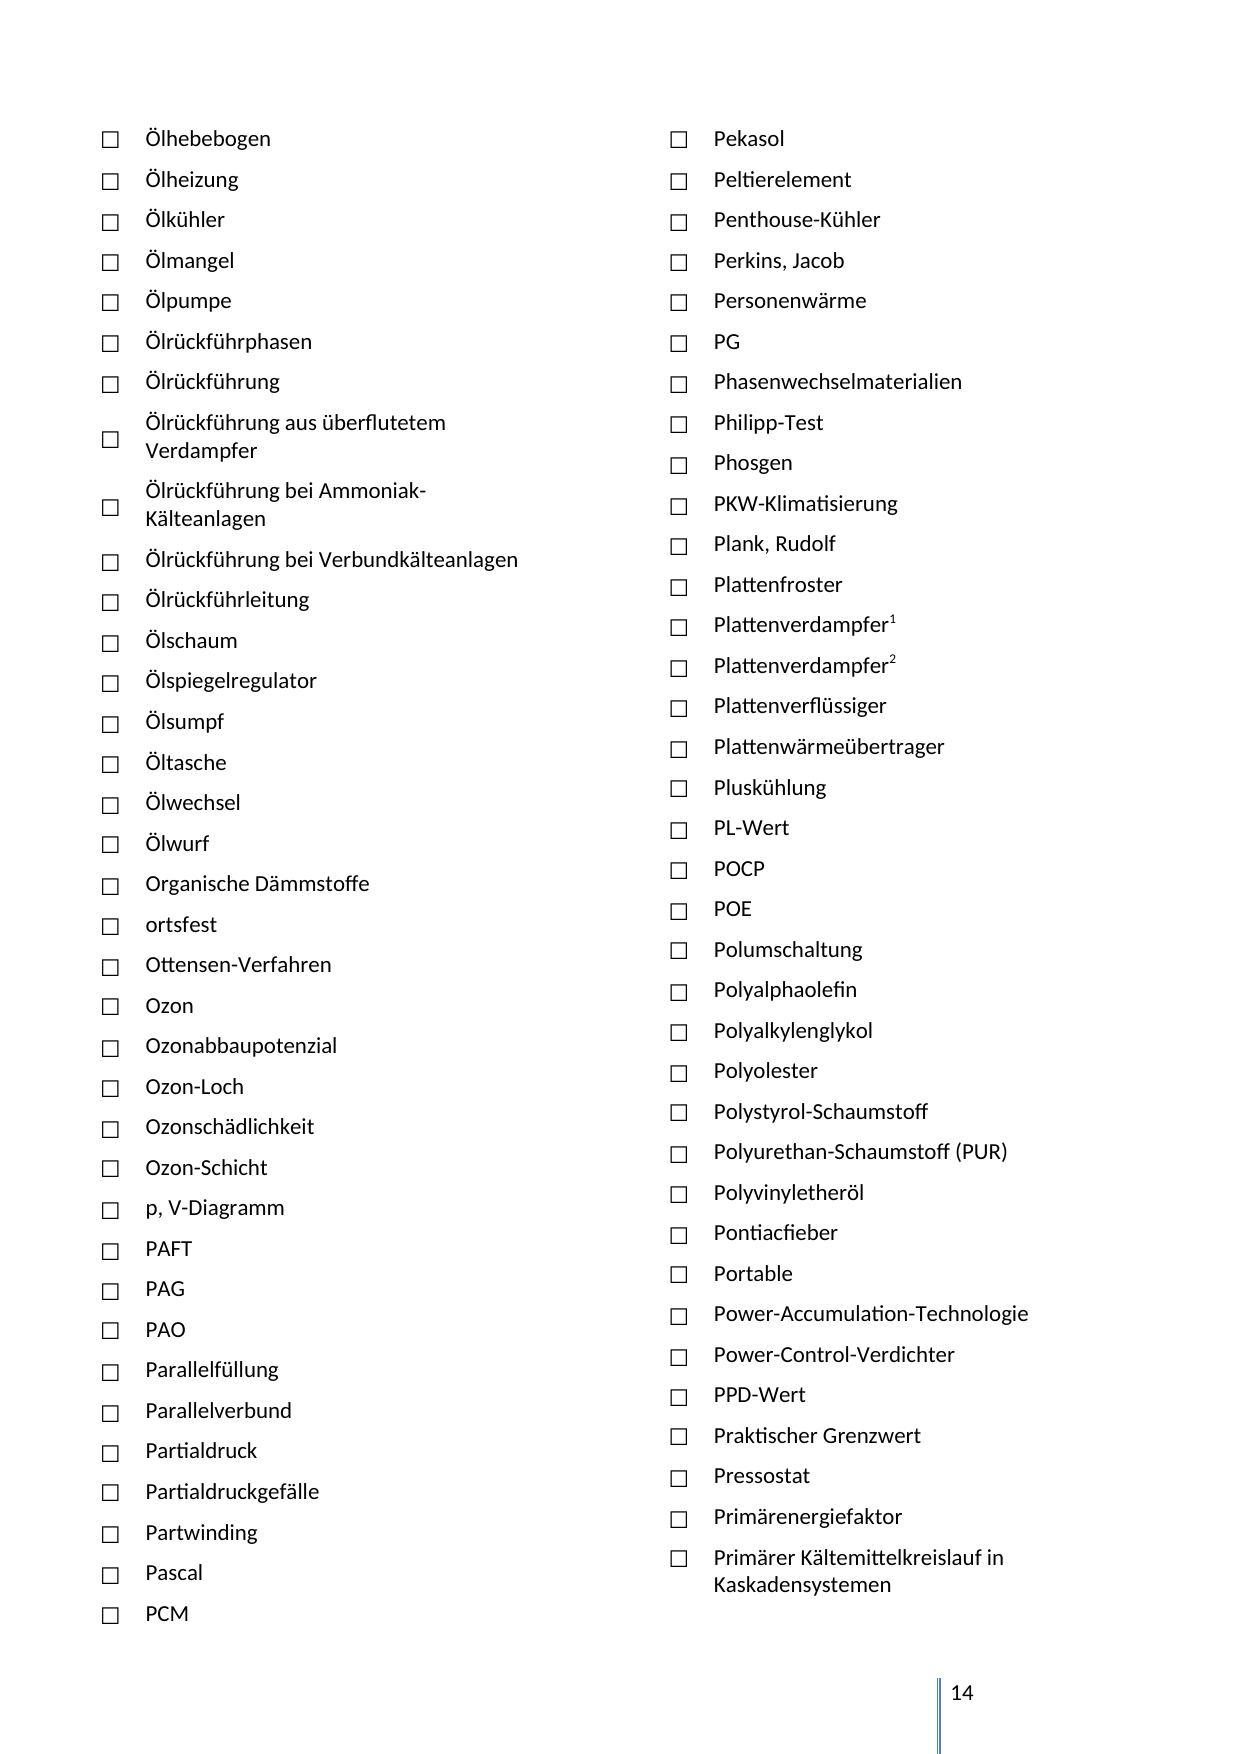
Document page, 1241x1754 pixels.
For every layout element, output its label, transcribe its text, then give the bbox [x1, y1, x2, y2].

table_cell Ölmangel [134, 240, 533, 280]
table_cell Peltierelement [703, 159, 1101, 199]
table_cell Polyurethan-Schaumstoff (PUR) [703, 1131, 1101, 1172]
table_cell Organische Dämmstoffe [134, 863, 533, 903]
table_cell PAG [134, 1268, 533, 1309]
table_cell Ozon-Schicht [134, 1147, 533, 1187]
table_cell POCP [703, 848, 1101, 888]
table_cell Ozon [134, 985, 533, 1025]
table_cell Parallelverbund [134, 1390, 533, 1430]
table_cell Pekasol [703, 118, 1101, 159]
table_cell Ölwechsel [134, 782, 533, 822]
table_cell Ölheizung [134, 159, 533, 199]
table_cell Polyolester [703, 1050, 1101, 1091]
table_cell Ölrückführleitung [134, 579, 533, 620]
table_cell ortsfest [134, 904, 533, 944]
table_cell Plattenwärmeübertrager [703, 726, 1101, 766]
table_cell Power-Control-Verdichter [703, 1334, 1101, 1374]
table_cell Plattenverdampfer2 [703, 645, 1101, 685]
table_cell Phasenwechselmaterialien [703, 361, 1101, 402]
table_cell PAFT [134, 1228, 533, 1268]
table_cell Polyalkylenglykol [703, 1010, 1101, 1050]
table_cell Ölhebebogen [134, 118, 533, 159]
table_cell Plattenverdampfer1 [703, 604, 1101, 645]
table_cell Polumschaltung [703, 929, 1101, 969]
table_cell Polyvinyletheröl [703, 1172, 1101, 1212]
table_cell Polystyrol-Schaumstoff [703, 1091, 1101, 1131]
table_cell POE [703, 888, 1101, 928]
table_cell Ozon-Loch [134, 1066, 533, 1106]
table_cell Portable [703, 1253, 1101, 1293]
table_cell Personenwärme [703, 280, 1101, 321]
table_cell PCM [134, 1593, 533, 1633]
table_cell PKW-Klimatisierung [703, 483, 1101, 523]
table_cell Ölrückführung aus überflutetem Verdampfer [134, 402, 533, 470]
table_cell Perkins, Jacob [703, 240, 1101, 280]
table_cell PL-Wert [703, 807, 1101, 847]
table_cell Primärer Kältemittelkreislauf in Kaskadensystemen [703, 1536, 1101, 1605]
table_cell Ölschaum [134, 620, 533, 660]
table_cell Ottensen-Verfahren [134, 944, 533, 984]
table_cell Öltasche [134, 741, 533, 782]
table_cell Plank, Rudolf [703, 523, 1101, 564]
table_cell Primärenergiefaktor [703, 1496, 1101, 1536]
table_cell p, V-Diagramm [134, 1187, 533, 1228]
table_cell Partialdruckgefälle [134, 1471, 533, 1511]
table_cell Plattenverflüssiger [703, 685, 1101, 726]
table_cell Parallelfüllung [134, 1349, 533, 1390]
table_cell Ölspiegelregulator [134, 660, 533, 701]
table_cell Ölkühler [134, 199, 533, 240]
table_cell PG [703, 321, 1101, 361]
table_cell Pontiacfieber [703, 1212, 1101, 1253]
table_cell Ölrückführung bei Verbundkälteanlagen [134, 539, 533, 579]
table_cell Praktischer Grenzwert [703, 1415, 1101, 1455]
table_cell Plattenfroster [703, 564, 1101, 604]
table_cell Philipp-Test [703, 402, 1101, 442]
table_cell PPD-Wert [703, 1374, 1101, 1415]
table_cell Penthouse-Kühler [703, 199, 1101, 240]
table_cell Ölsumpf [134, 701, 533, 741]
table_cell Partwinding [134, 1511, 533, 1552]
table_cell Ozonabbaupotenzial [134, 1025, 533, 1066]
table_cell Polyalphaolefin [703, 969, 1101, 1009]
table_cell Partialdruck [134, 1430, 533, 1471]
table_cell Ölpumpe [134, 280, 533, 321]
table_cell PAO [134, 1309, 533, 1349]
table_cell Power-Accumulation-Technologie [703, 1293, 1101, 1334]
table_cell Pascal [134, 1552, 533, 1592]
table_cell Ölrückführung [134, 361, 533, 402]
table_cell Ölrückführung bei Ammoniak-Kälteanlagen [134, 470, 533, 539]
table_cell Ölwurf [134, 823, 533, 863]
table_cell Ölrückführphasen [134, 321, 533, 361]
table_cell Pressostat [703, 1455, 1101, 1496]
table_cell Ozonschädlichkeit [134, 1106, 533, 1147]
table_cell Pluskühlung [703, 766, 1101, 807]
table_cell Phosgen [703, 442, 1101, 483]
